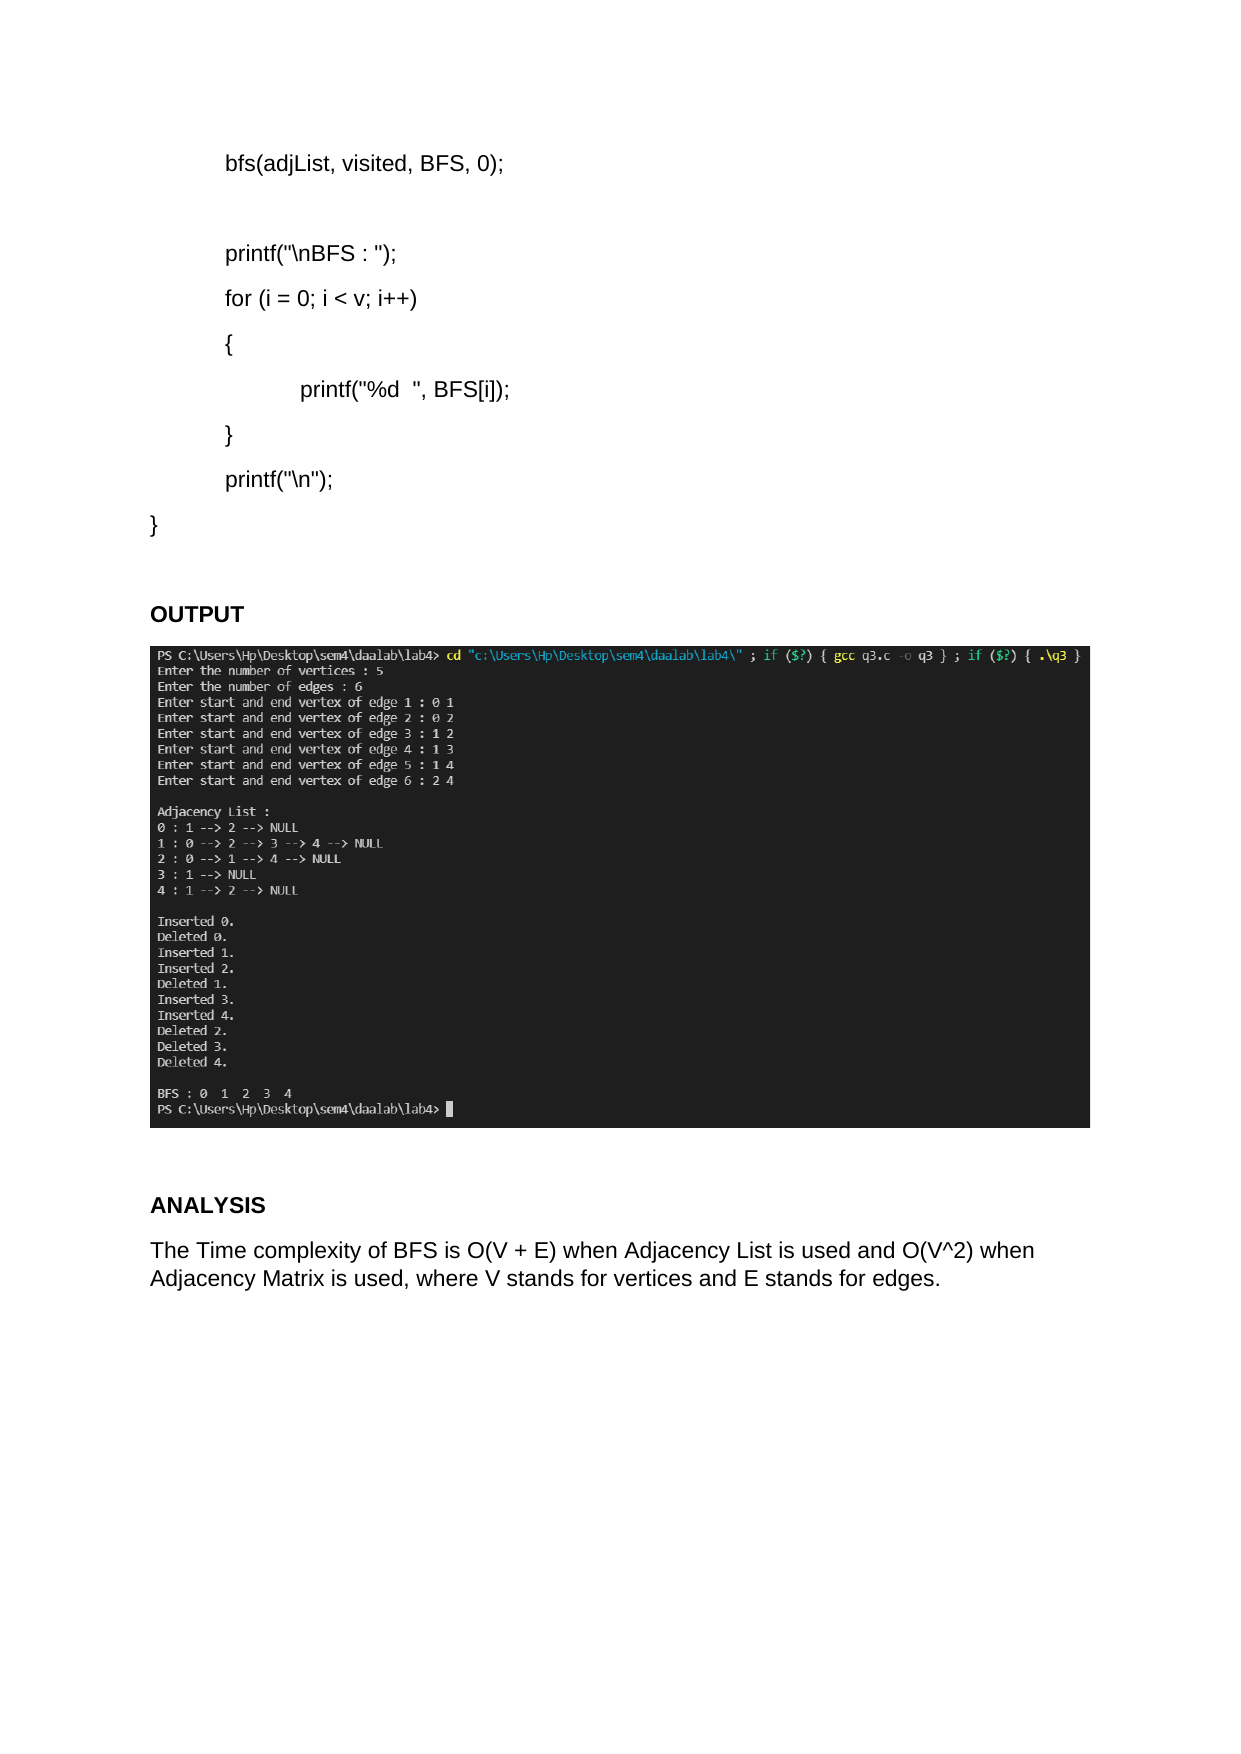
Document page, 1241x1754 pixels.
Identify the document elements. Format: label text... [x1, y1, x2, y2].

text The Time complexity of BFS is O(V + E) when Adjacency List is used and O(V^2) when Adjacency Matrix is used, where V stands for vertices and E stands for edges. [150, 1237, 1090, 1292]
text } [150, 421, 1090, 447]
text { [150, 330, 1090, 357]
text } [150, 511, 1090, 537]
text printf("\n"); [150, 466, 1090, 492]
text ANALYSIS [150, 1192, 1090, 1218]
picture [150, 646, 1091, 1128]
text OUTPUT [150, 601, 1090, 627]
text for (i = 0; i < v; i++) [150, 285, 1090, 312]
text printf("\nBFS : "); [150, 240, 1090, 267]
text printf("%d ", BFS[i]); [150, 376, 1090, 402]
text bfs(adjList, visited, BFS, 0); [150, 150, 1090, 176]
